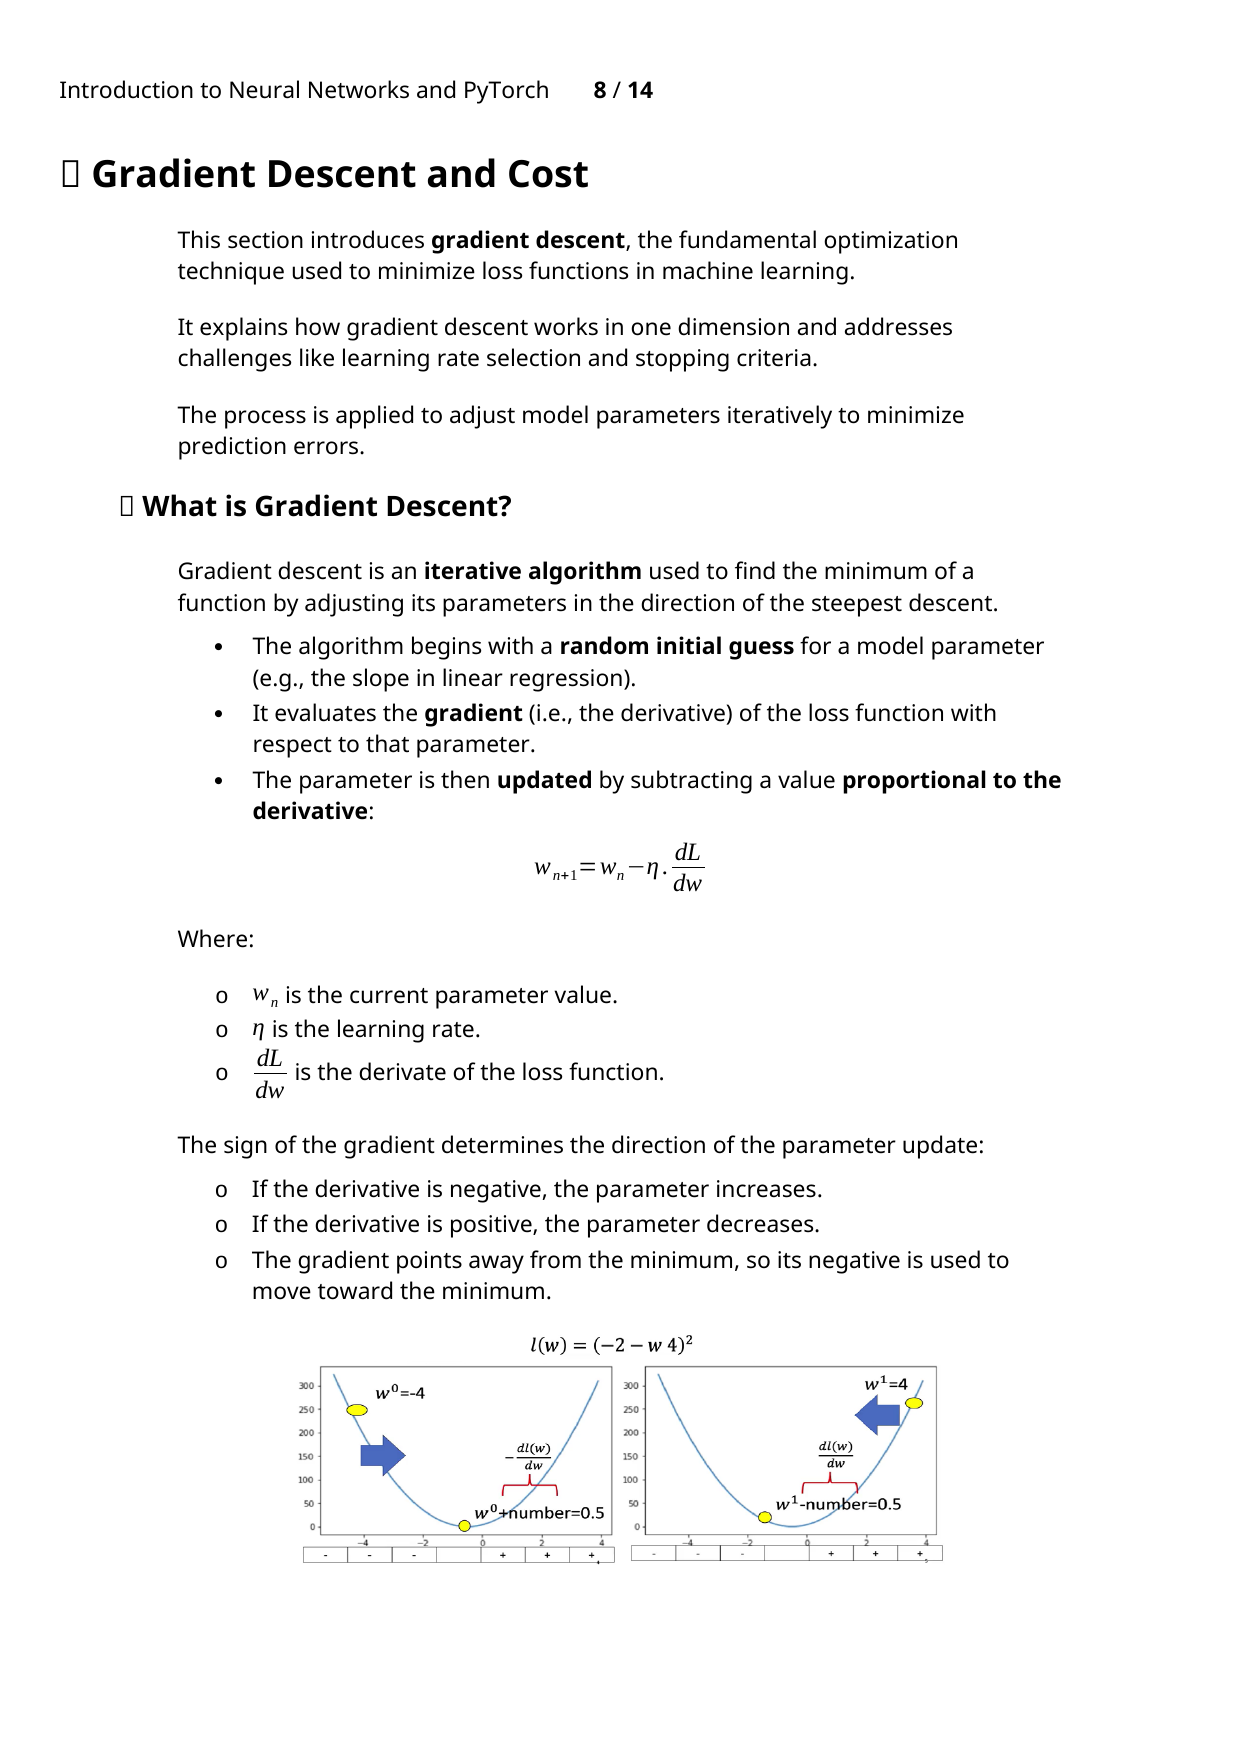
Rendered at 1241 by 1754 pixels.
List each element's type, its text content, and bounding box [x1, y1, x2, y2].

list If the derivative is positive, the parameter decreases. [214, 1208, 1063, 1239]
list is the learning rate. [215, 1013, 1063, 1045]
text It explains how gradient descent works in one dimension and addresses challenges like learning rate selection and stopping criteria. [177, 311, 1063, 374]
text Gradient descent is an iterative algorithm used to find the minimum of a function by adjusting its parameters in the direction of the steepest descent. [177, 555, 1063, 618]
list The parameter is then updated by subtracting a value proportional to the derivative: [215, 763, 1063, 826]
subtitle 🔹 What is Gradient Descent? [118, 486, 1063, 524]
list is the derivate of the loss function. [215, 1045, 1063, 1104]
list It evaluates the gradient (i.e., the derivative) of the loss function with respect to that parameter. [215, 697, 1063, 759]
text The sign of the gradient determines the direction of the parameter update: [177, 1129, 1063, 1160]
text This section introduces gradient descent, the fundamental optimization technique used to minimize loss functions in machine learning. [177, 224, 1063, 286]
list The algorithm begins with a random initial guess for a model parameter (e.g., the slope in linear regression). [215, 630, 1063, 693]
list is the current parameter value. [215, 979, 1063, 1013]
subtitle 📌 Gradient Descent and Cost [59, 148, 1063, 199]
picture [295, 1331, 945, 1565]
list The gradient points away from the minimum, so its negative is used to move toward the minimum. [214, 1244, 1063, 1306]
text The process is applied to adjust model parameters iteratively to minimize prediction errors. [177, 399, 1063, 461]
list If the derivative is negative, the parameter increases. [214, 1173, 1063, 1204]
text Where: [177, 922, 1063, 954]
